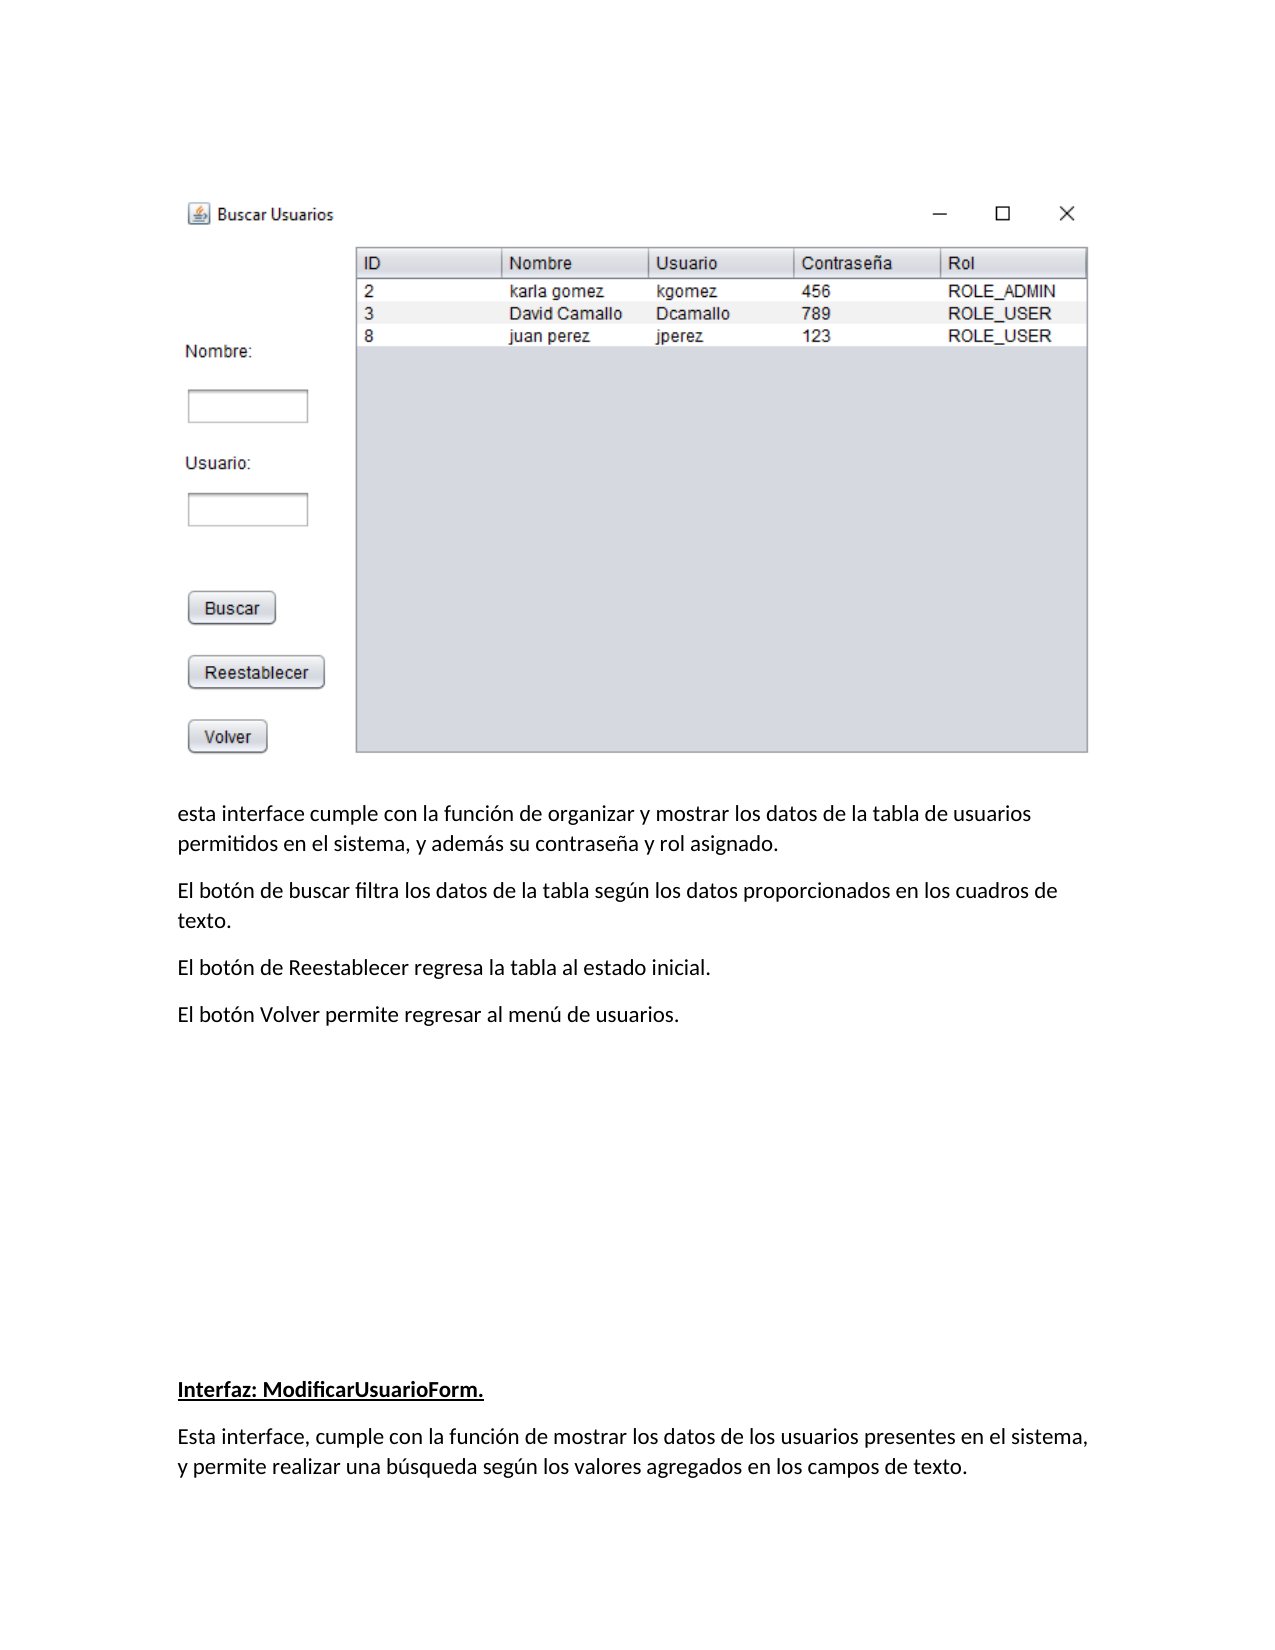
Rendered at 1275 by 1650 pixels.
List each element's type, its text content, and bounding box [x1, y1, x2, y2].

text Esta interface, cumple con la función de mostrar los datos de los usuarios presentes en el sistema, y permite realizar una búsqueda según los valores agregados en los campos de texto. [177, 1422, 1098, 1480]
picture [177, 194, 1098, 781]
text Interfaz: ModificarUsuarioForm. [177, 1375, 1098, 1403]
text El botón Volver permite regresar al menú de usuarios. [177, 1000, 1098, 1028]
text El botón de Reestablecer regresa la tabla al estado inicial. [177, 953, 1098, 981]
text El botón de buscar filtra los datos de la tabla según los datos proporcionados en los cuadros de texto. [177, 876, 1098, 934]
text esta interface cumple con la función de organizar y mostrar los datos de la tabla de usuarios permitidos en el sistema, y además su contraseña y rol asignado. [177, 799, 1098, 857]
